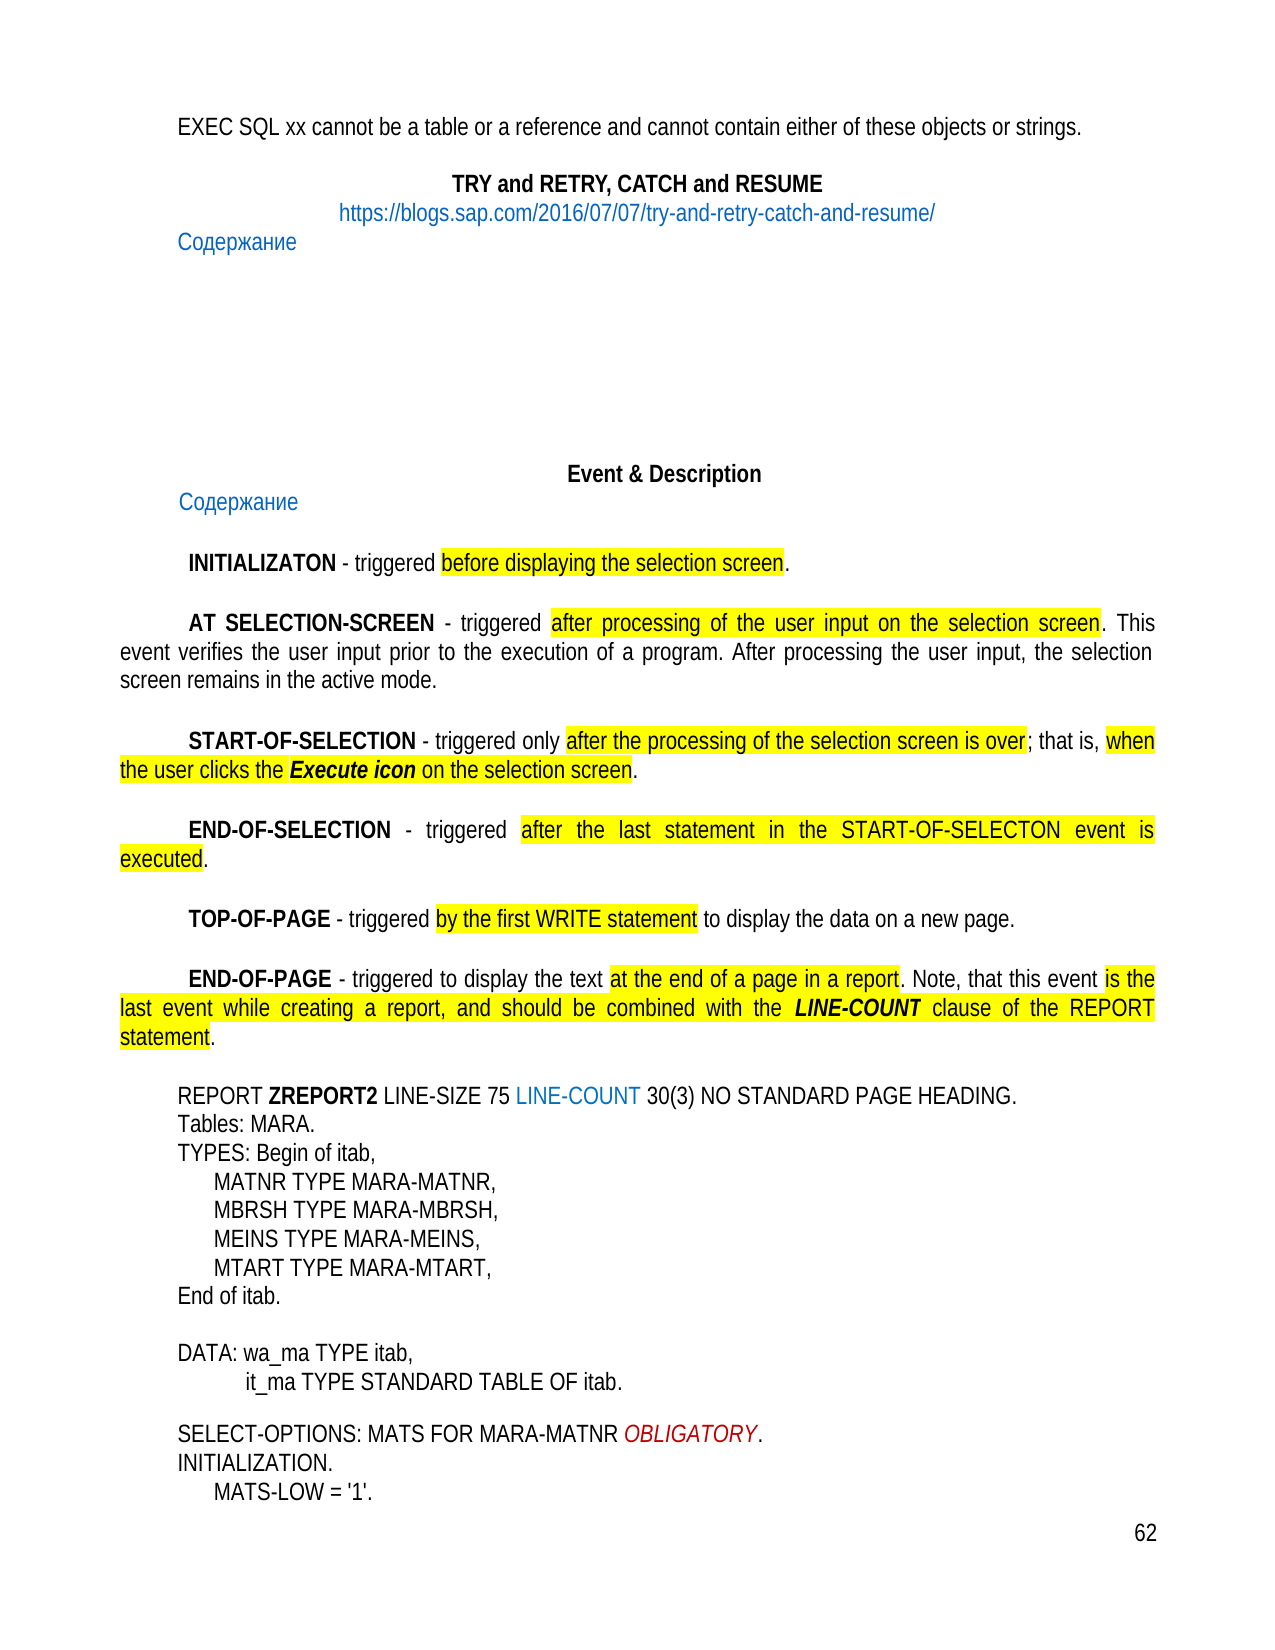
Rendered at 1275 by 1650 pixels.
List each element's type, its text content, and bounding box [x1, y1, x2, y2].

text MEINS TYPE MARA-MEINS, [118, 1224, 1157, 1252]
subtitle https://blogs.sap.com/2016/07/07/try-and-retry-catch-and-resume/ [118, 198, 1157, 227]
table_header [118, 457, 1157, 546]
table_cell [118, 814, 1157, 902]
text Tables: MARA. [118, 1109, 1157, 1138]
text SELECT-OPTIONS: MATS FOR MARA-MATNR OBLIGATORY. [118, 1419, 1157, 1448]
subtitle TRY and RETRY, CATCH and RESUME [118, 169, 1157, 198]
text End of itab. [118, 1281, 1157, 1310]
text EXEC SQL xx cannot be a table or a reference and cannot contain either of these objects or strings. [118, 112, 1157, 141]
text MTART TYPE MARA-MTART, [118, 1252, 1157, 1281]
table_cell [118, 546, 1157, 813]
text Содержание [118, 227, 1157, 255]
text DATA: wa_ma TYPE itab, [118, 1338, 1157, 1367]
text MATNR TYPE MARA-MATNR, [118, 1167, 1157, 1195]
text it_ma TYPE STANDARD TABLE OF itab. [118, 1367, 1157, 1396]
text INITIALIZATION. [118, 1448, 1157, 1477]
text MBRSH TYPE MARA-MBRSH, [118, 1195, 1157, 1224]
text MATS-LOW = '1'. [118, 1477, 1157, 1505]
text REPORT ZREPORT2 LINE-SIZE 75 LINE-COUNT 30(3) NO STANDARD PAGE HEADING. [118, 1081, 1157, 1109]
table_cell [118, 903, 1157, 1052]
text TYPES: Begin of itab, [118, 1138, 1157, 1167]
